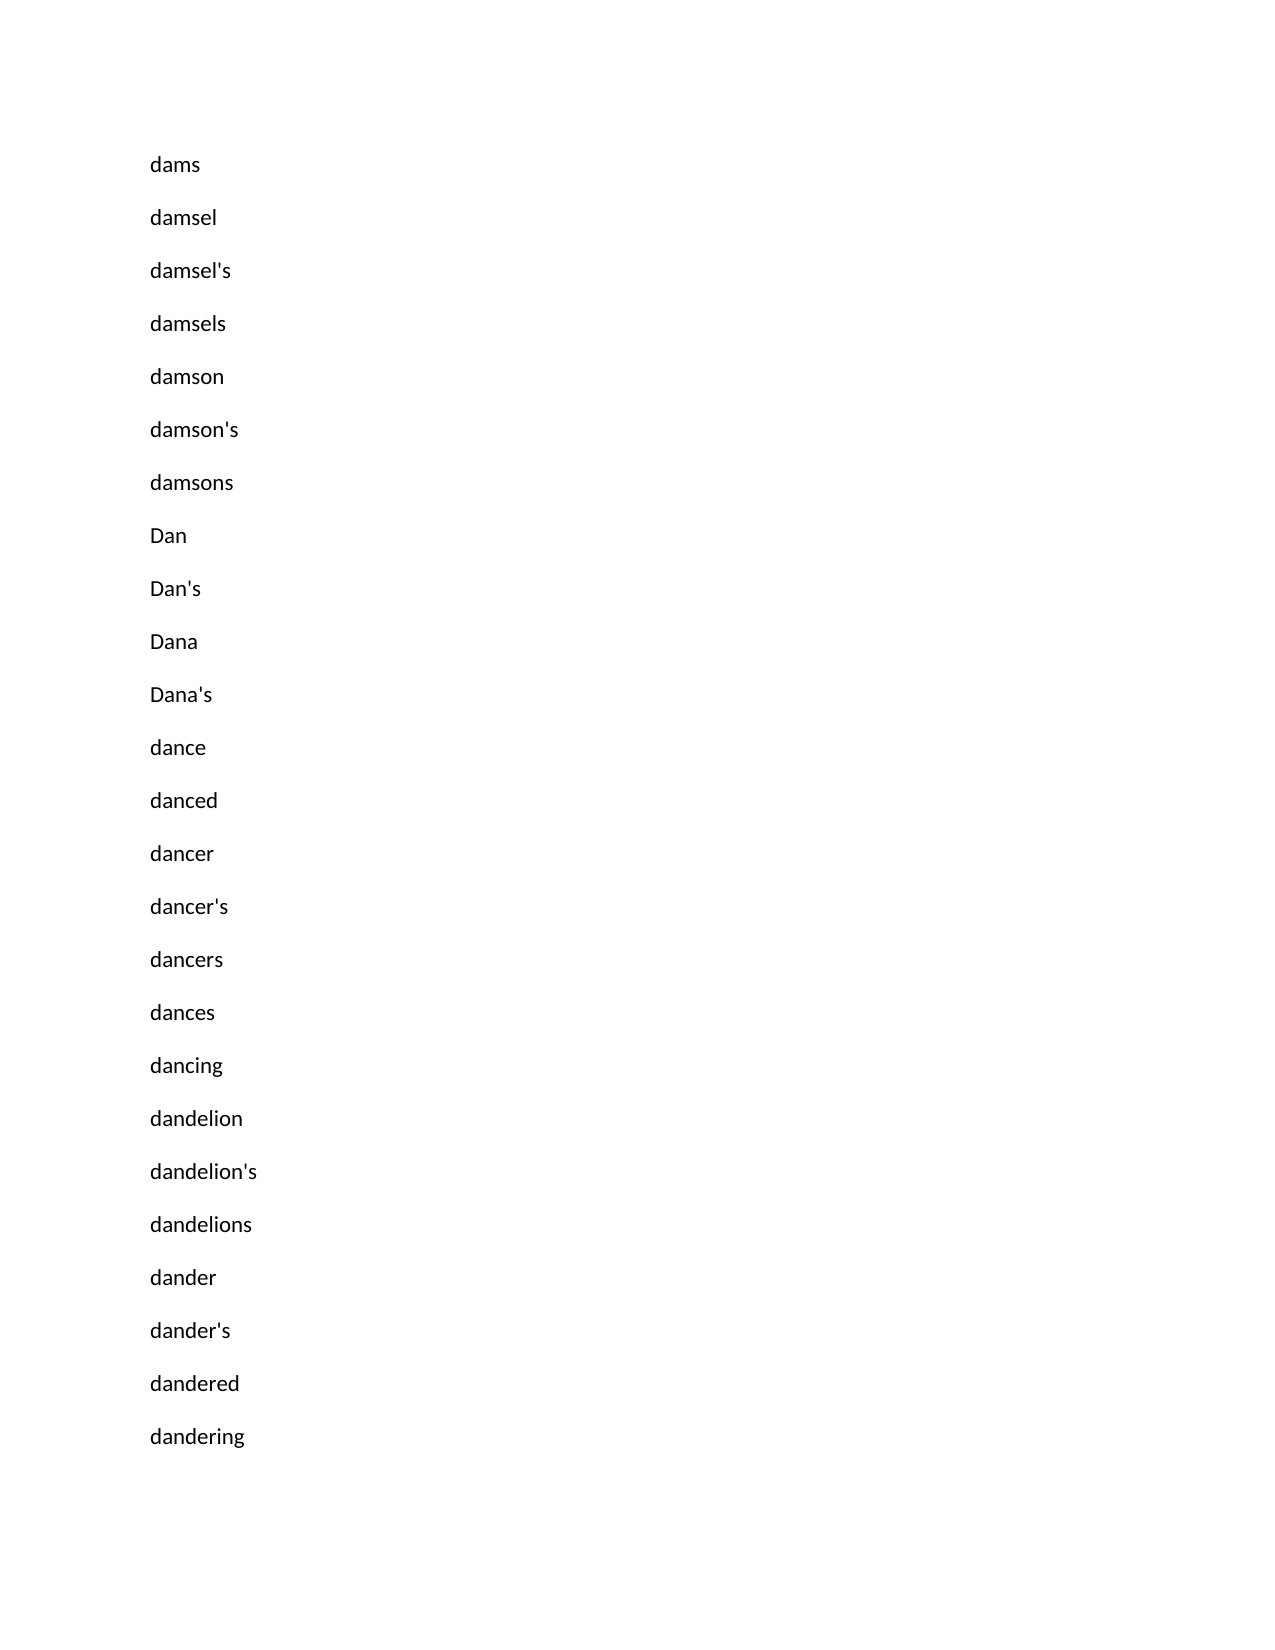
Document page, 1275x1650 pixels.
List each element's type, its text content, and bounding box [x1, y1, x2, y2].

text dandelion's [150, 1157, 1125, 1185]
text dancers [150, 945, 1125, 973]
text dances [150, 998, 1125, 1026]
text Dan [150, 521, 1125, 549]
text dandering [150, 1422, 1125, 1451]
text damsons [150, 468, 1125, 496]
text damsel [150, 203, 1125, 231]
text dancer's [150, 892, 1125, 920]
text danced [150, 786, 1125, 814]
text Dan's [150, 574, 1125, 602]
text damson's [150, 415, 1125, 443]
text dandelion [150, 1104, 1125, 1132]
text Dana [150, 627, 1125, 655]
text damson [150, 362, 1125, 390]
text dandered [150, 1369, 1125, 1397]
text damsel's [150, 256, 1125, 284]
text dams [150, 150, 1125, 178]
text dander's [150, 1316, 1125, 1344]
text Dana's [150, 680, 1125, 708]
text damsels [150, 309, 1125, 337]
text dandelions [150, 1210, 1125, 1238]
text dance [150, 733, 1125, 761]
text dancing [150, 1051, 1125, 1079]
text dancer [150, 839, 1125, 867]
text dander [150, 1263, 1125, 1291]
